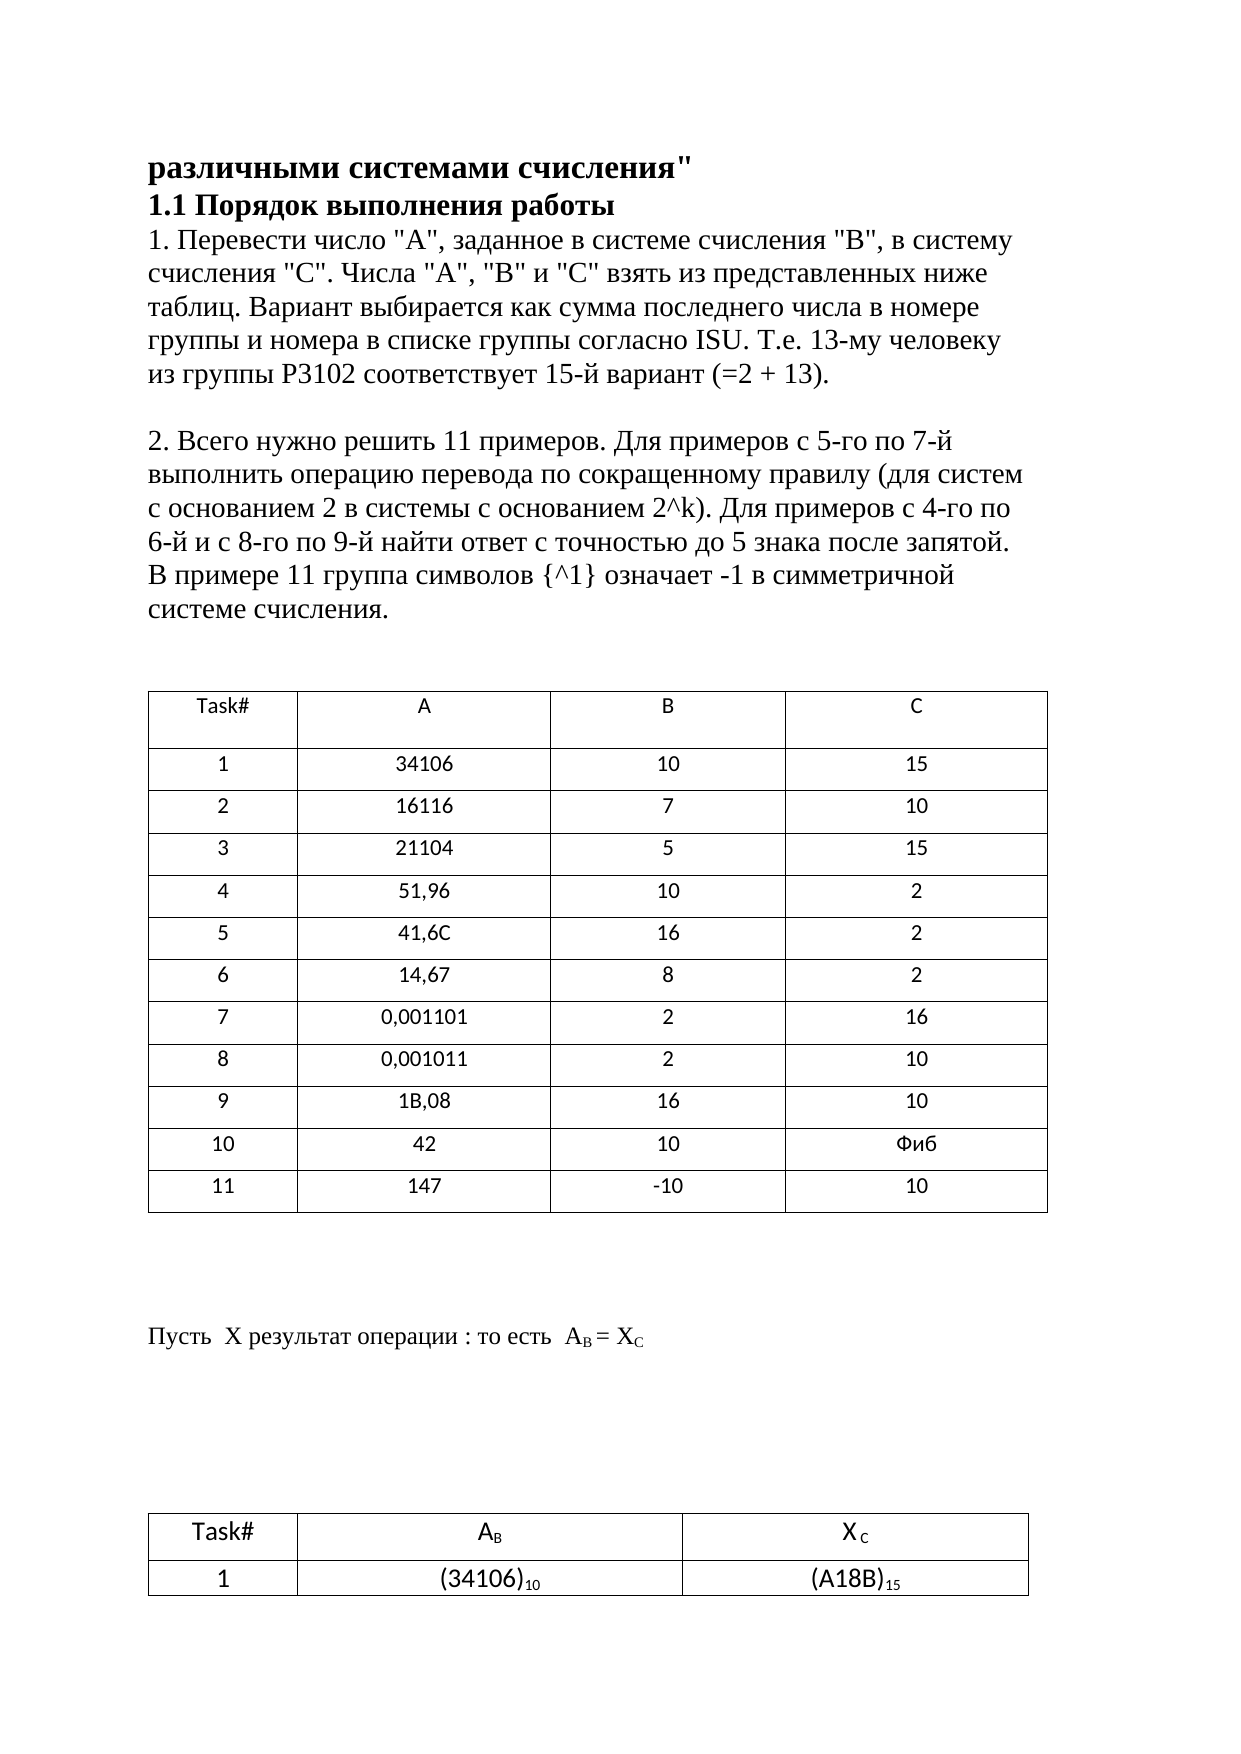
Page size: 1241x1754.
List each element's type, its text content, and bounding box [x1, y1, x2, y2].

table_cell 10 [551, 876, 785, 917]
table_cell 15 [786, 834, 1047, 875]
table_cell 0,001101 [298, 1002, 550, 1043]
table_cell 2 [786, 876, 1047, 917]
text системе счисления. [148, 591, 1093, 624]
table_cell 2 [786, 918, 1047, 959]
text различными системами счисления" [148, 148, 1093, 186]
table_header Task# [149, 692, 297, 748]
table_cell 10 [786, 1171, 1047, 1212]
table_cell 1B,08 [298, 1087, 550, 1128]
table_header AB [298, 1514, 682, 1560]
table_cell 1 [149, 1561, 297, 1594]
table_cell (34106)10 [298, 1561, 682, 1594]
table_cell 10 [551, 749, 785, 790]
table_cell 42 [298, 1129, 550, 1170]
table_cell 7 [551, 791, 785, 832]
table_cell 16 [551, 918, 785, 959]
table_cell 147 [298, 1171, 550, 1212]
table_cell Фиб [786, 1129, 1047, 1170]
text из группы P3102 соответствует 15-й вариант (=2 + 13). [148, 356, 1093, 389]
table_cell 2 [149, 791, 297, 832]
text 1. Перевести число "А", заданное в системе счисления "В", в систему [148, 222, 1093, 255]
table_cell 11 [149, 1171, 297, 1212]
table_cell 5 [149, 918, 297, 959]
table_cell 2 [786, 960, 1047, 1001]
table_cell 3 [149, 834, 297, 875]
table_cell -10 [551, 1171, 785, 1212]
table_cell 34106 [298, 749, 550, 790]
table_cell 2 [551, 1045, 785, 1086]
table_cell (A18B)15 [683, 1561, 1028, 1594]
text 2. Всего нужно решить 11 примеров. Для примеров с 5-го по 7-й [148, 423, 1093, 457]
text Пусть X результат операции : то есть AB = XC [148, 1321, 1093, 1350]
table_cell 10 [149, 1129, 297, 1170]
table_cell 10 [551, 1129, 785, 1170]
table_cell 0,001011 [298, 1045, 550, 1086]
table_cell 1 [149, 749, 297, 790]
text счисления "С". Числа "А", "В" и "С" взять из представленных ниже [148, 255, 1093, 289]
text 1.1 Порядок выполнения работы [148, 186, 1093, 222]
table_cell 10 [786, 1087, 1047, 1128]
text В примере 11 группа символов {^1} означает -1 в симметричной [148, 557, 1093, 591]
text таблиц. Вариант выбирается как сумма последнего числа в номере [148, 289, 1093, 322]
table_header Task# [149, 1514, 297, 1560]
table_cell 15 [786, 749, 1047, 790]
text с основанием 2 в системы с основанием 2^k). Для примеров с 4-го по [148, 490, 1093, 524]
table_cell 9 [149, 1087, 297, 1128]
table_cell 10 [786, 791, 1047, 832]
table_cell 2 [551, 1002, 785, 1043]
table_cell 8 [149, 1045, 297, 1086]
table_header B [551, 692, 785, 748]
table_cell 21104 [298, 834, 550, 875]
table_cell 8 [551, 960, 785, 1001]
text выполнить операцию перевода по сокращенному правилу (для систем [148, 457, 1093, 490]
table_header X C [683, 1514, 1028, 1560]
table_cell 14,67 [298, 960, 550, 1001]
text 6-й и с 8-го по 9-й найти ответ с точностью до 5 знака после запятой. [148, 524, 1093, 557]
table_cell 6 [149, 960, 297, 1001]
table_header C [786, 692, 1047, 748]
table_cell 4 [149, 876, 297, 917]
table_cell 7 [149, 1002, 297, 1043]
table_cell 16116 [298, 791, 550, 832]
text группы и номера в списке группы согласно ISU. Т.е. 13-му человеку [148, 322, 1093, 356]
table_cell 10 [786, 1045, 1047, 1086]
table_cell 16 [786, 1002, 1047, 1043]
table_cell 5 [551, 834, 785, 875]
table_header A [298, 692, 550, 748]
table_cell 51,96 [298, 876, 550, 917]
table_cell 41,6C [298, 918, 550, 959]
table_cell 16 [551, 1087, 785, 1128]
